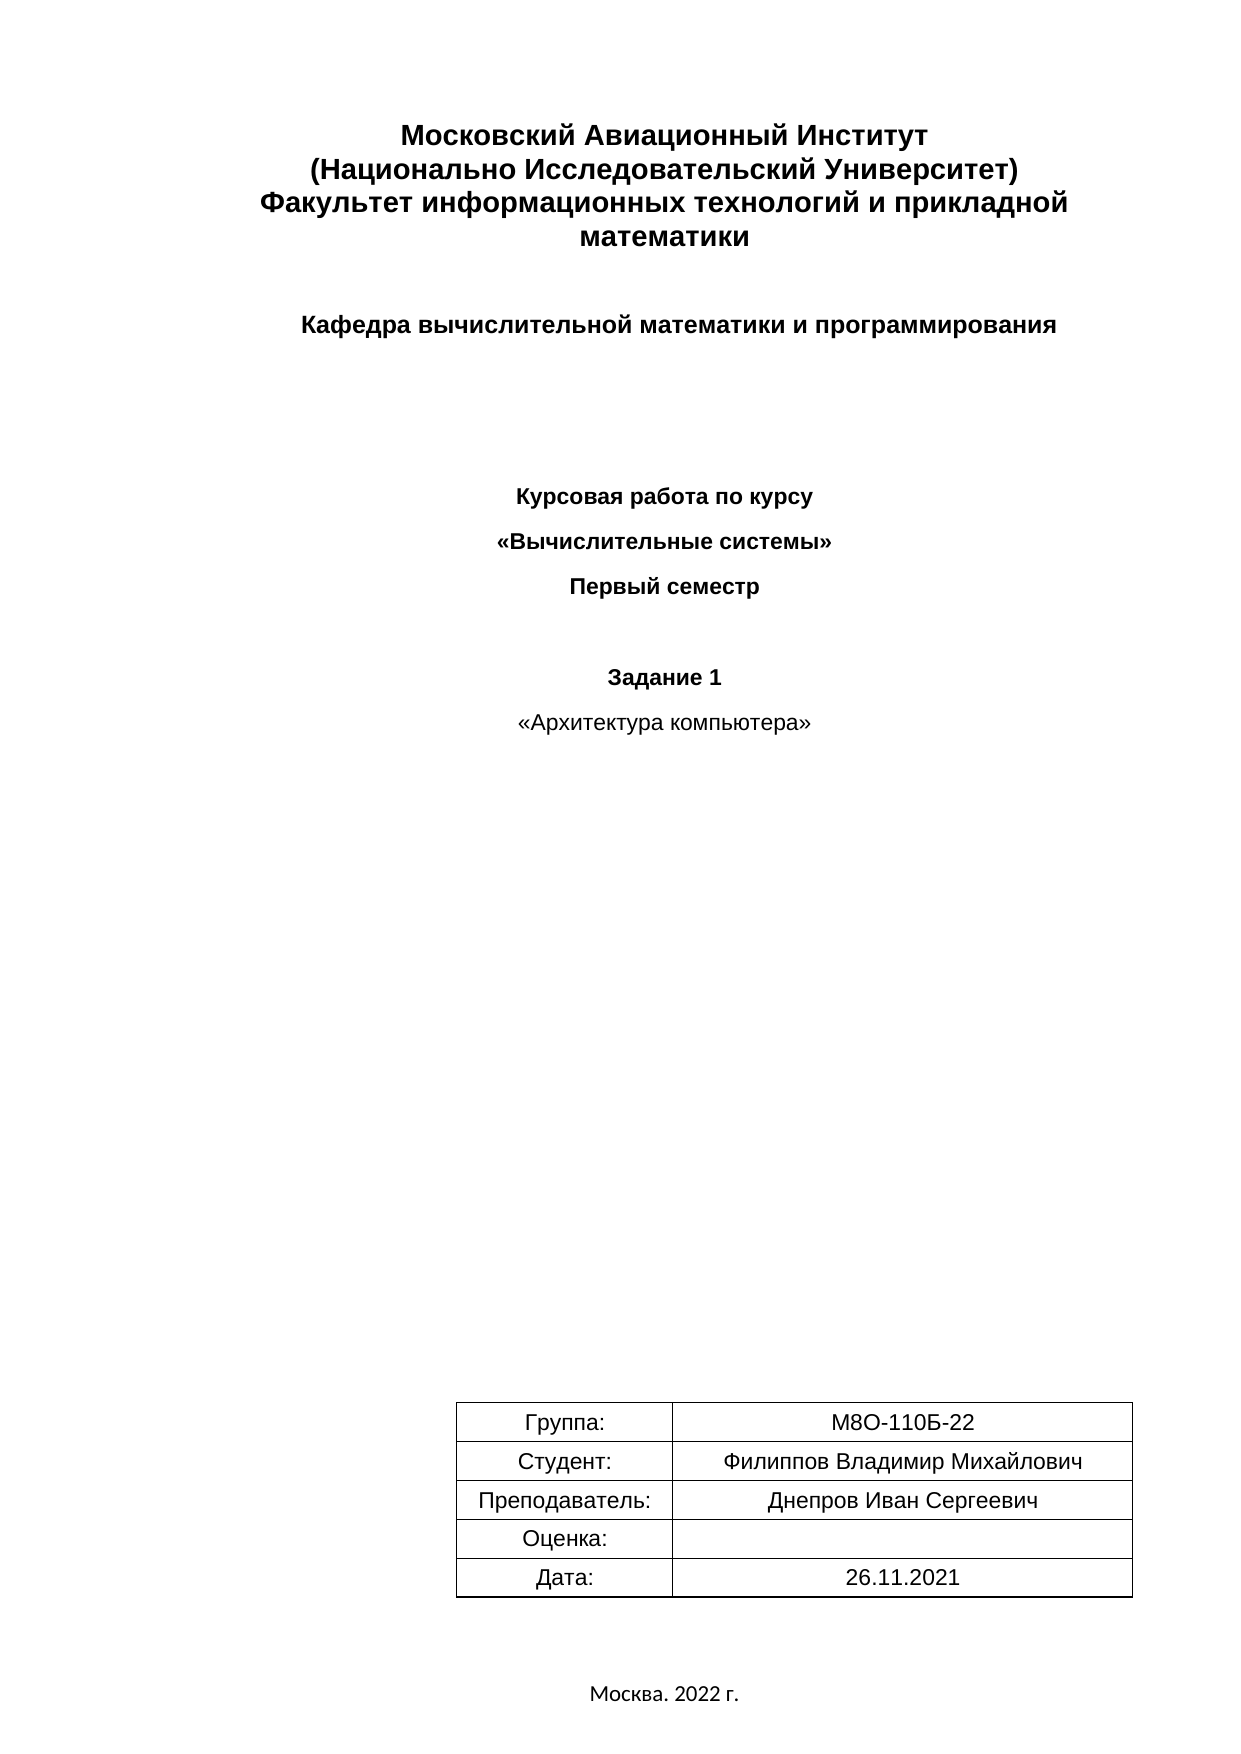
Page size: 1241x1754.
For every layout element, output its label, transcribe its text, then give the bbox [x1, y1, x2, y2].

text Кафедра вычислительной математики и программирования [207, 310, 1152, 339]
text «Вычислительные системы» [177, 528, 1152, 554]
table_cell 26.11.2021 [673, 1559, 1132, 1596]
table_cell Оценка: [457, 1520, 672, 1557]
table_header Группа: [457, 1403, 672, 1441]
table_cell Филиппов Владимир Михайлович [673, 1442, 1132, 1480]
text «Архитектура компьютера» [177, 708, 1152, 735]
text математики [177, 219, 1152, 252]
table_cell Дата: [457, 1559, 672, 1596]
table_cell [673, 1520, 1132, 1557]
table_cell Преподаватель: [457, 1481, 672, 1519]
text (Национально Исследовательский Университет) [177, 152, 1152, 185]
text Первый семестр [177, 573, 1152, 599]
table_cell Днепров Иван Сергеевич [673, 1481, 1132, 1519]
table_cell Студент: [457, 1442, 672, 1480]
table_header М8О-110Б-22 [673, 1403, 1132, 1441]
text Московский Авиационный Институт [177, 118, 1152, 152]
text Курсовая работа по курсу [177, 483, 1152, 509]
text Задание 1 [177, 663, 1152, 690]
text Факультет информационных технологий и прикладной [177, 185, 1152, 219]
